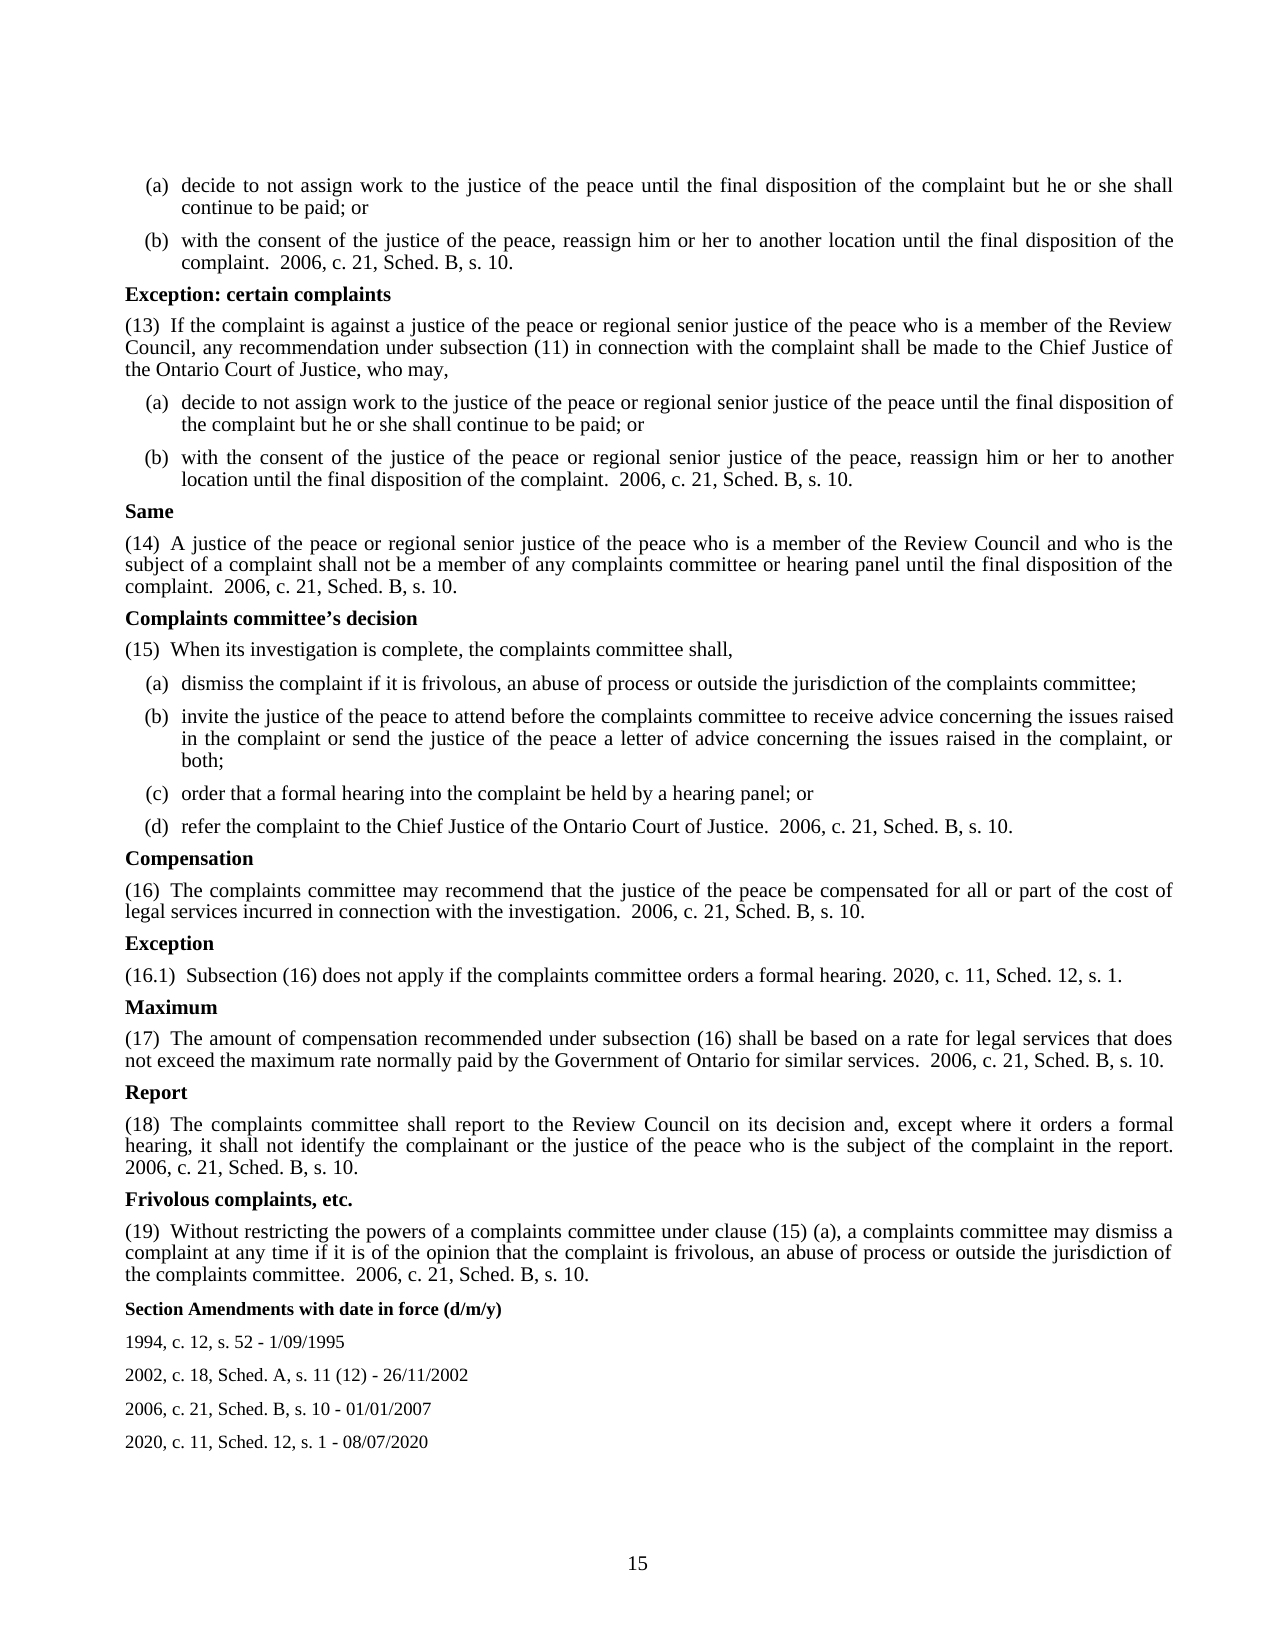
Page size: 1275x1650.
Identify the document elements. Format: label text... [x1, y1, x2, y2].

text (a) dismiss the complaint if it is frivolous, an abuse of process or outside the jurisdiction of the complaints committee; [125, 673, 1175, 694]
text (d) refer the complaint to the Chief Justice of the Ontario Court of Justice. 2006, c. 21, Sched. B, s. 10. [125, 816, 1175, 838]
text (19) Without restricting the powers of a complaints committee under clause (15) (a), a complaints committee may dismiss a complaint at any time if it is of the opinion that the complaint is frivolous, an abuse of process or outside the jurisdiction of the complaints committee. 2006, c. 21, Sched. B, s. 10. [125, 1221, 1175, 1286]
text 2020, c. 11, Sched. 12, s. 1 - 08/07/2020 [125, 1431, 1175, 1453]
text (14) A justice of the peace or regional senior justice of the peace who is a member of the Review Council and who is the subject of a complaint shall not be a member of any complaints committee or hearing panel until the final disposition of the complaint. 2006, c. 21, Sched. B, s. 10. [125, 532, 1175, 598]
text 2002, c. 18, Sched. A, s. 11 (12) - 26/11/2002 [125, 1364, 1175, 1386]
text (17) The amount of compensation recommended under subsection (16) shall be based on a rate for legal services that does not exceed the maximum rate normally paid by the Government of Ontario for similar services. 2006, c. 21, Sched. B, s. 10. [125, 1028, 1175, 1072]
text Frivolous complaints, etc. [125, 1191, 1175, 1210]
text Maximum [125, 999, 1175, 1018]
text (b) with the consent of the justice of the peace, reassign him or her to another location until the final disposition of the complaint. 2006, c. 21, Sched. B, s. 10. [125, 230, 1175, 274]
text (a) decide to not assign work to the justice of the peace until the final disposition of the complaint but he or she shall continue to be paid; or [125, 175, 1175, 218]
text (b) with the consent of the justice of the peace or regional senior justice of the peace, reassign him or her to another location until the final disposition of the complaint. 2006, c. 21, Sched. B, s. 10. [125, 447, 1175, 491]
text (16) The complaints committee may recommend that the justice of the peace be compensated for all or part of the cost of legal services incurred in connection with the investigation. 2006, c. 21, Sched. B, s. 10. [125, 880, 1175, 923]
text Section Amendments with date in force (d/m/y) [125, 1297, 1175, 1319]
text (15) When its investigation is complete, the complaints committee shall, [125, 639, 1175, 661]
text (13) If the complaint is against a justice of the peace or regional senior justice of the peace who is a member of the Review Council, any recommendation under subsection (11) in connection with the complaint shall be made to the Chief Justice of the Ontario Court of Justice, who may, [125, 315, 1175, 381]
text Exception: certain complaints [125, 286, 1175, 305]
text Same [125, 503, 1175, 522]
text (a) decide to not assign work to the justice of the peace or regional senior justice of the peace until the final disposition of the complaint but he or she shall continue to be paid; or [125, 392, 1175, 436]
text Report [125, 1084, 1175, 1103]
text Compensation [125, 851, 1175, 869]
text (b) invite the justice of the peace to attend before the complaints committee to receive advice concerning the issues raised in the complaint or send the justice of the peace a letter of advice concerning the issues raised in the complaint, or both; [125, 706, 1175, 771]
text (16.1) Subsection (16) does not apply if the complaints committee orders a formal hearing. 2020, c. 11, Sched. 12, s. 1. [125, 965, 1175, 987]
text Complaints committee’s decision [125, 610, 1175, 629]
text (18) The complaints committee shall report to the Review Council on its decision and, except where it orders a formal hearing, it shall not identify the complainant or the justice of the peace who is the subject of the complaint in the report. 2006, c. 21, Sched. B, s. 10. [125, 1114, 1175, 1179]
text Exception [125, 936, 1175, 954]
text 2006, c. 21, Sched. B, s. 10 - 01/01/2007 [125, 1397, 1175, 1419]
text (c) order that a formal hearing into the complaint be held by a hearing panel; or [125, 783, 1175, 805]
text 1994, c. 12, s. 52 - 1/09/1995 [125, 1331, 1175, 1353]
